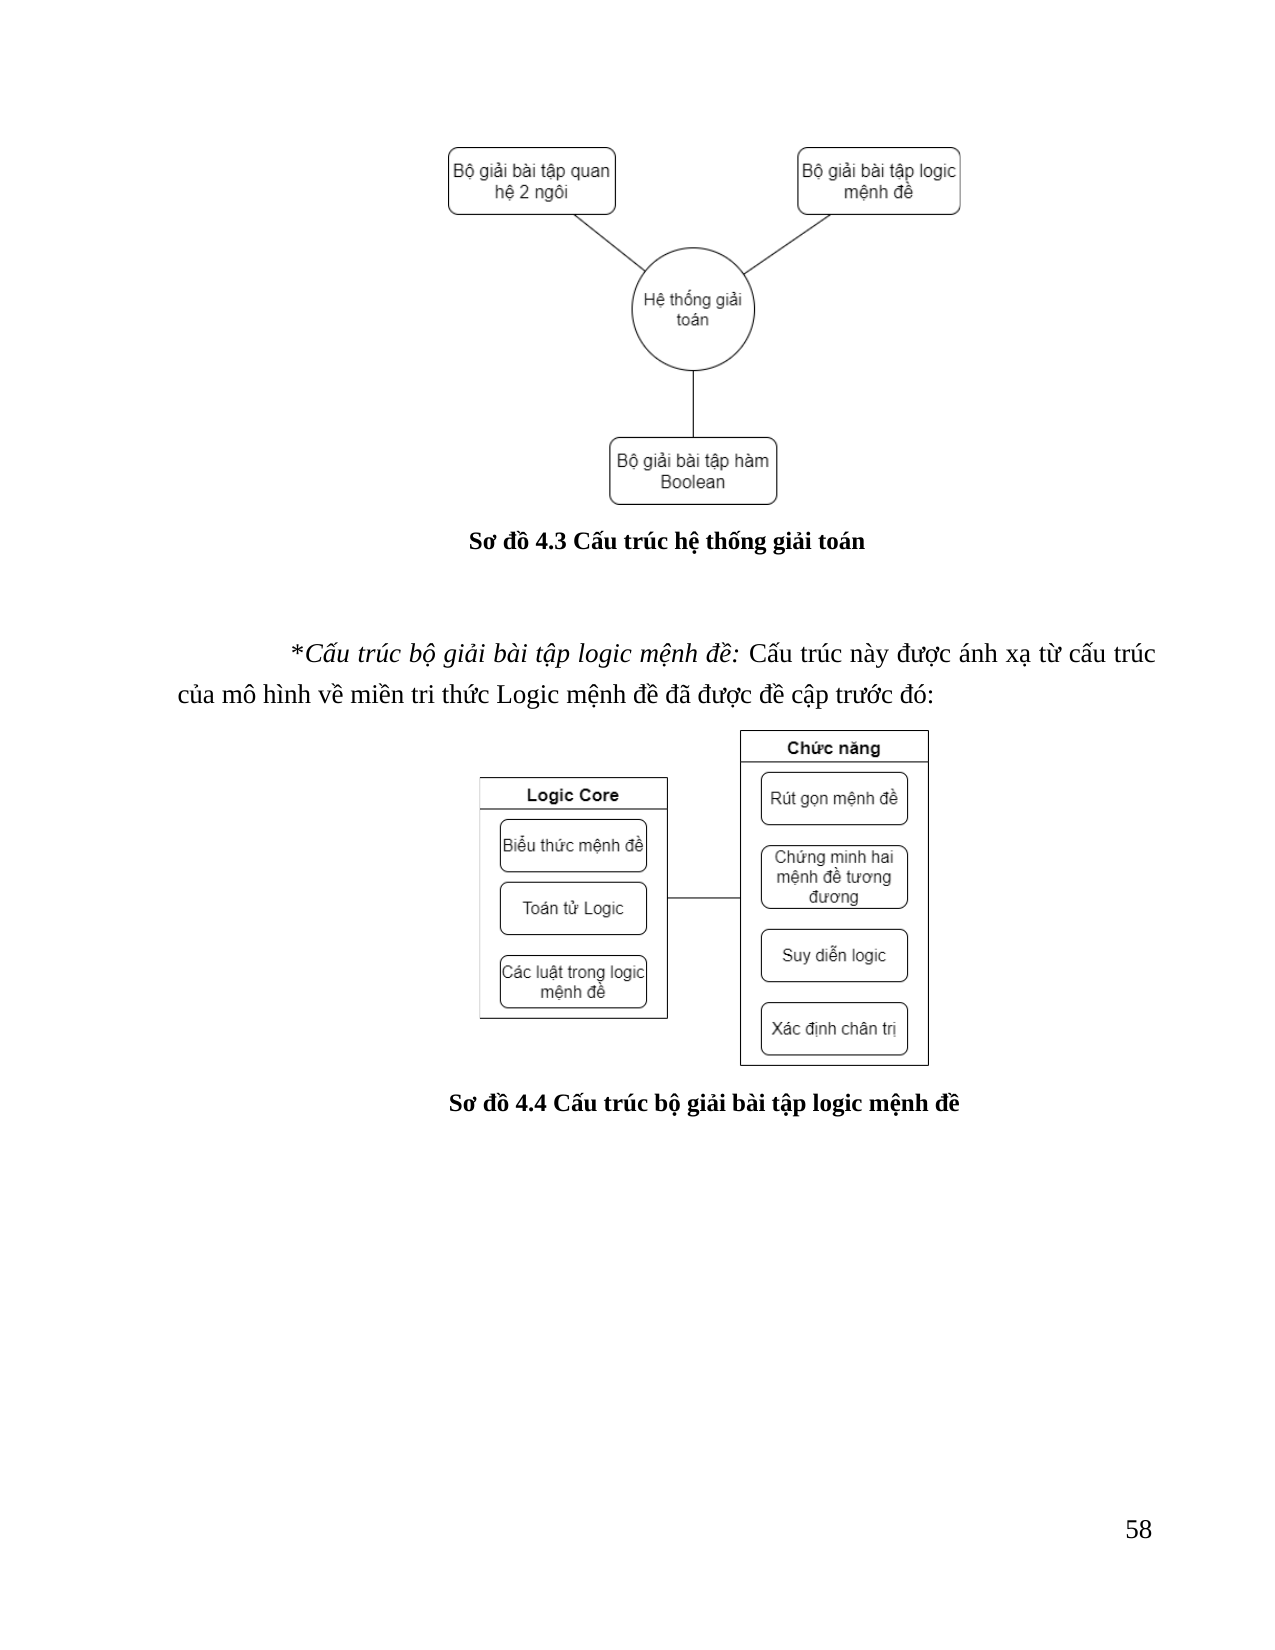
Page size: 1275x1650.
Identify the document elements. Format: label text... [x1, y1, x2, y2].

picture [448, 147, 961, 505]
text Sơ đồ 4.4 Cấu trúc bộ giải bài tập logic mệnh đề [222, 1088, 1157, 1117]
text Sơ đồ 4.3 Cấu trúc hệ thống giải toán [177, 526, 1157, 555]
picture [479, 730, 929, 1067]
text *Cấu trúc bộ giải bài tập logic mệnh đề: Cấu trúc này được ánh xạ từ cấu trúc của mô hình về miền tri thức Logic mệnh đề đã được đề cập trước đó: [177, 637, 1157, 709]
